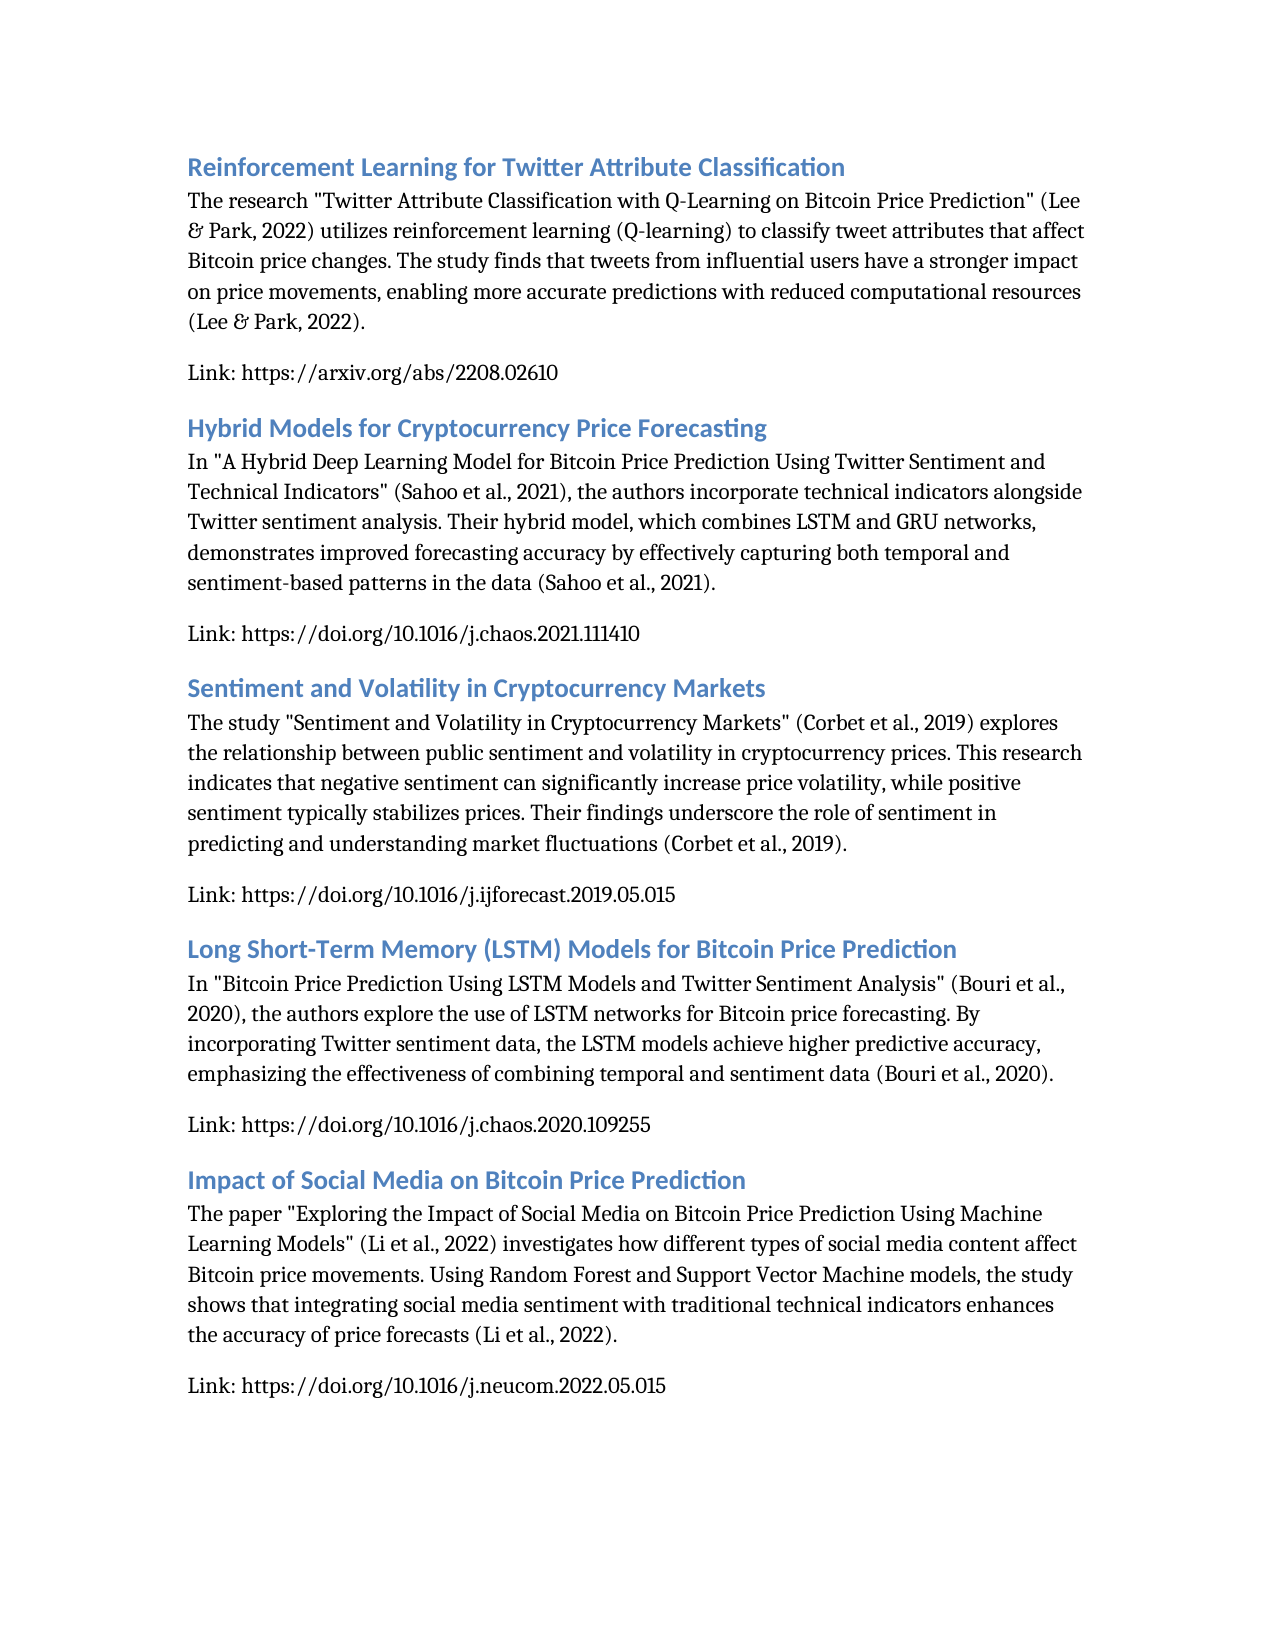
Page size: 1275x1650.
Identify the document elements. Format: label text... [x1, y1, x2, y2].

text In "A Hybrid Deep Learning Model for Bitcoin Price Prediction Using Twitter Sentiment and Technical Indicators" (Sahoo et al., 2021), the authors incorporate technical indicators alongside Twitter sentiment analysis. Their hybrid model, which combines LSTM and GRU networks, demonstrates improved forecasting accuracy by effectively capturing both temporal and sentiment-based patterns in the data (Sahoo et al., 2021). [187, 449, 1087, 596]
text Link: https://doi.org/10.1016/j.chaos.2021.111410 [187, 621, 1087, 647]
subtitle Impact of Social Media on Bitcoin Price Prediction [187, 1163, 1087, 1196]
text In "Bitcoin Price Prediction Using LSTM Models and Twitter Sentiment Analysis" (Bouri et al., 2020), the authors explore the use of LSTM networks for Bitcoin price forecasting. By incorporating Twitter sentiment data, the LSTM models achieve higher predictive accuracy, emphasizing the effectiveness of combining temporal and sentiment data (Bouri et al., 2020). [187, 970, 1087, 1087]
text Link: https://arxiv.org/abs/2208.02610 [187, 360, 1087, 386]
text The study "Sentiment and Volatility in Cryptocurrency Markets" (Corbet et al., 2019) explores the relationship between public sentiment and volatility in cryptocurrency prices. This research indicates that negative sentiment can significantly increase price volatility, while positive sentiment typically stabilizes prices. Their findings underscore the role of sentiment in predicting and understanding market fluctuations (Corbet et al., 2019). [187, 709, 1087, 857]
subtitle Sentiment and Volatility in Cryptocurrency Markets [187, 672, 1087, 705]
text The paper "Exploring the Impact of Social Media on Bitcoin Price Prediction Using Machine Learning Models" (Li et al., 2022) investigates how different types of social media content affect Bitcoin price movements. Using Random Forest and Support Vector Machine models, the study shows that integrating social media sentiment with traditional technical indicators enhances the accuracy of price forecasts (Li et al., 2022). [187, 1201, 1087, 1348]
subtitle Hybrid Models for Cryptocurrency Price Forecasting [187, 411, 1087, 444]
text Link: https://doi.org/10.1016/j.chaos.2020.109255 [187, 1112, 1087, 1138]
text Link: https://doi.org/10.1016/j.neucom.2022.05.015 [187, 1373, 1087, 1399]
text The research "Twitter Attribute Classification with Q-Learning on Bitcoin Price Prediction" (Lee & Park, 2022) utilizes reinforcement learning (Q-learning) to classify tweet attributes that affect Bitcoin price changes. The study finds that tweets from influential users have a stronger impact on price movements, enabling more accurate predictions with reduced computational resources (Lee & Park, 2022). [187, 188, 1087, 335]
text Link: https://doi.org/10.1016/j.ijforecast.2019.05.015 [187, 881, 1087, 908]
subtitle Reinforcement Learning for Twitter Attribute Classification [187, 150, 1087, 183]
subtitle Long Short-Term Memory (LSTM) Models for Bitcoin Price Prediction [187, 932, 1087, 966]
